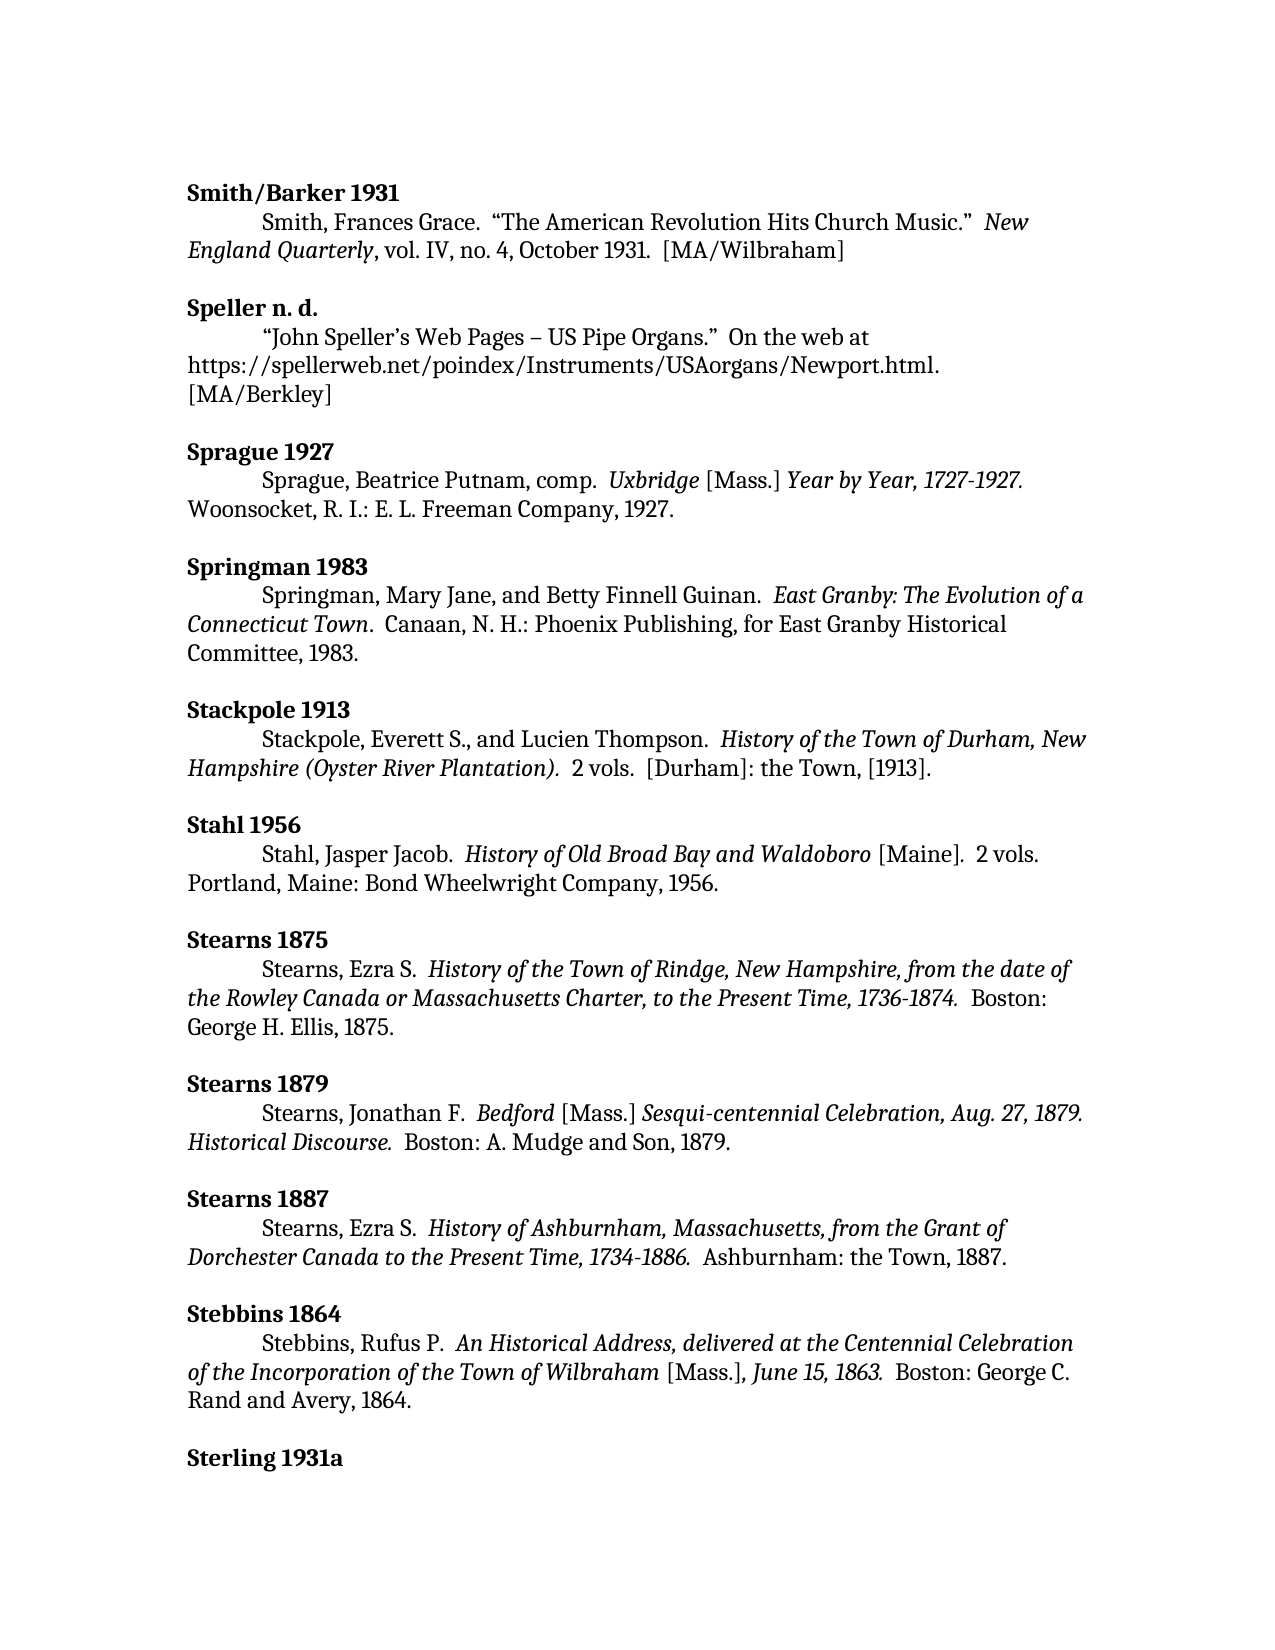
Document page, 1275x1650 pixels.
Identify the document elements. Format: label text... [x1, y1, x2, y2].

text Smith, Frances Grace. “The American Revolution Hits Church Music.” New England Quarterly, vol. IV, no. 4, October 1931. [MA/Wilbraham] [187, 207, 1087, 265]
text Stebbins, Rufus P. An Historical Address, delivered at the Centennial Celebration of the Incorporation of the Town of Wilbraham [Mass.], June 15, 1863. Boston: George C. Rand and Avery, 1864. [187, 1329, 1087, 1415]
text “John Speller’s Web Pages – US Pipe Organs.” On the web at https://spellerweb.net/poindex/Instruments/USAorgans/Newport.html. [MA/Berkley] [187, 322, 1087, 409]
text Smith/Barker 1931 [187, 179, 1087, 207]
text Sprague, Beatrice Putnam, comp. Uxbridge [Mass.] Year by Year, 1727-1927. Woonsocket, R. I.: E. L. Freeman Company, 1927. [187, 466, 1087, 524]
text Stearns 1879 [187, 1070, 1087, 1099]
text Stearns, Ezra S. History of the Town of Rindge, New Hampshire, from the date of the Rowley Canada or Massachusetts Charter, to the Present Time, 1736-1874. Boston: George H. Ellis, 1875. [187, 955, 1087, 1041]
text Stearns 1887 [187, 1185, 1087, 1214]
text Stahl, Jasper Jacob. History of Old Broad Bay and Waldoboro [Maine]. 2 vols. Portland, Maine: Bond Wheelwright Company, 1956. [187, 840, 1087, 897]
text Sterling 1931a [187, 1444, 1087, 1472]
text Springman, Mary Jane, and Betty Finnell Guinan. East Granby: The Evolution of a Connecticut Town. Canaan, N. H.: Phoenix Publishing, for East Granby Historical Committee, 1983. [187, 581, 1087, 667]
text Speller n. d. [187, 294, 1087, 322]
text Stackpole 1913 [187, 696, 1087, 725]
text Stebbins 1864 [187, 1300, 1087, 1329]
text Springman 1983 [187, 552, 1087, 581]
text Stahl 1956 [187, 811, 1087, 840]
text Stackpole, Everett S., and Lucien Thompson. History of the Town of Durham, New Hampshire (Oyster River Plantation). 2 vols. [Durham]: the Town, [1913]. [187, 725, 1087, 782]
text Stearns, Jonathan F. Bedford [Mass.] Sesqui-centennial Celebration, Aug. 27, 1879. Historical Discourse. Boston: A. Mudge and Son, 1879. [187, 1099, 1087, 1156]
text Sprague 1927 [187, 437, 1087, 466]
text Stearns, Ezra S. History of Ashburnham, Massachusetts, from the Grant of Dorchester Canada to the Present Time, 1734-1886. Ashburnham: the Town, 1887. [187, 1214, 1087, 1271]
text Stearns 1875 [187, 926, 1087, 955]
